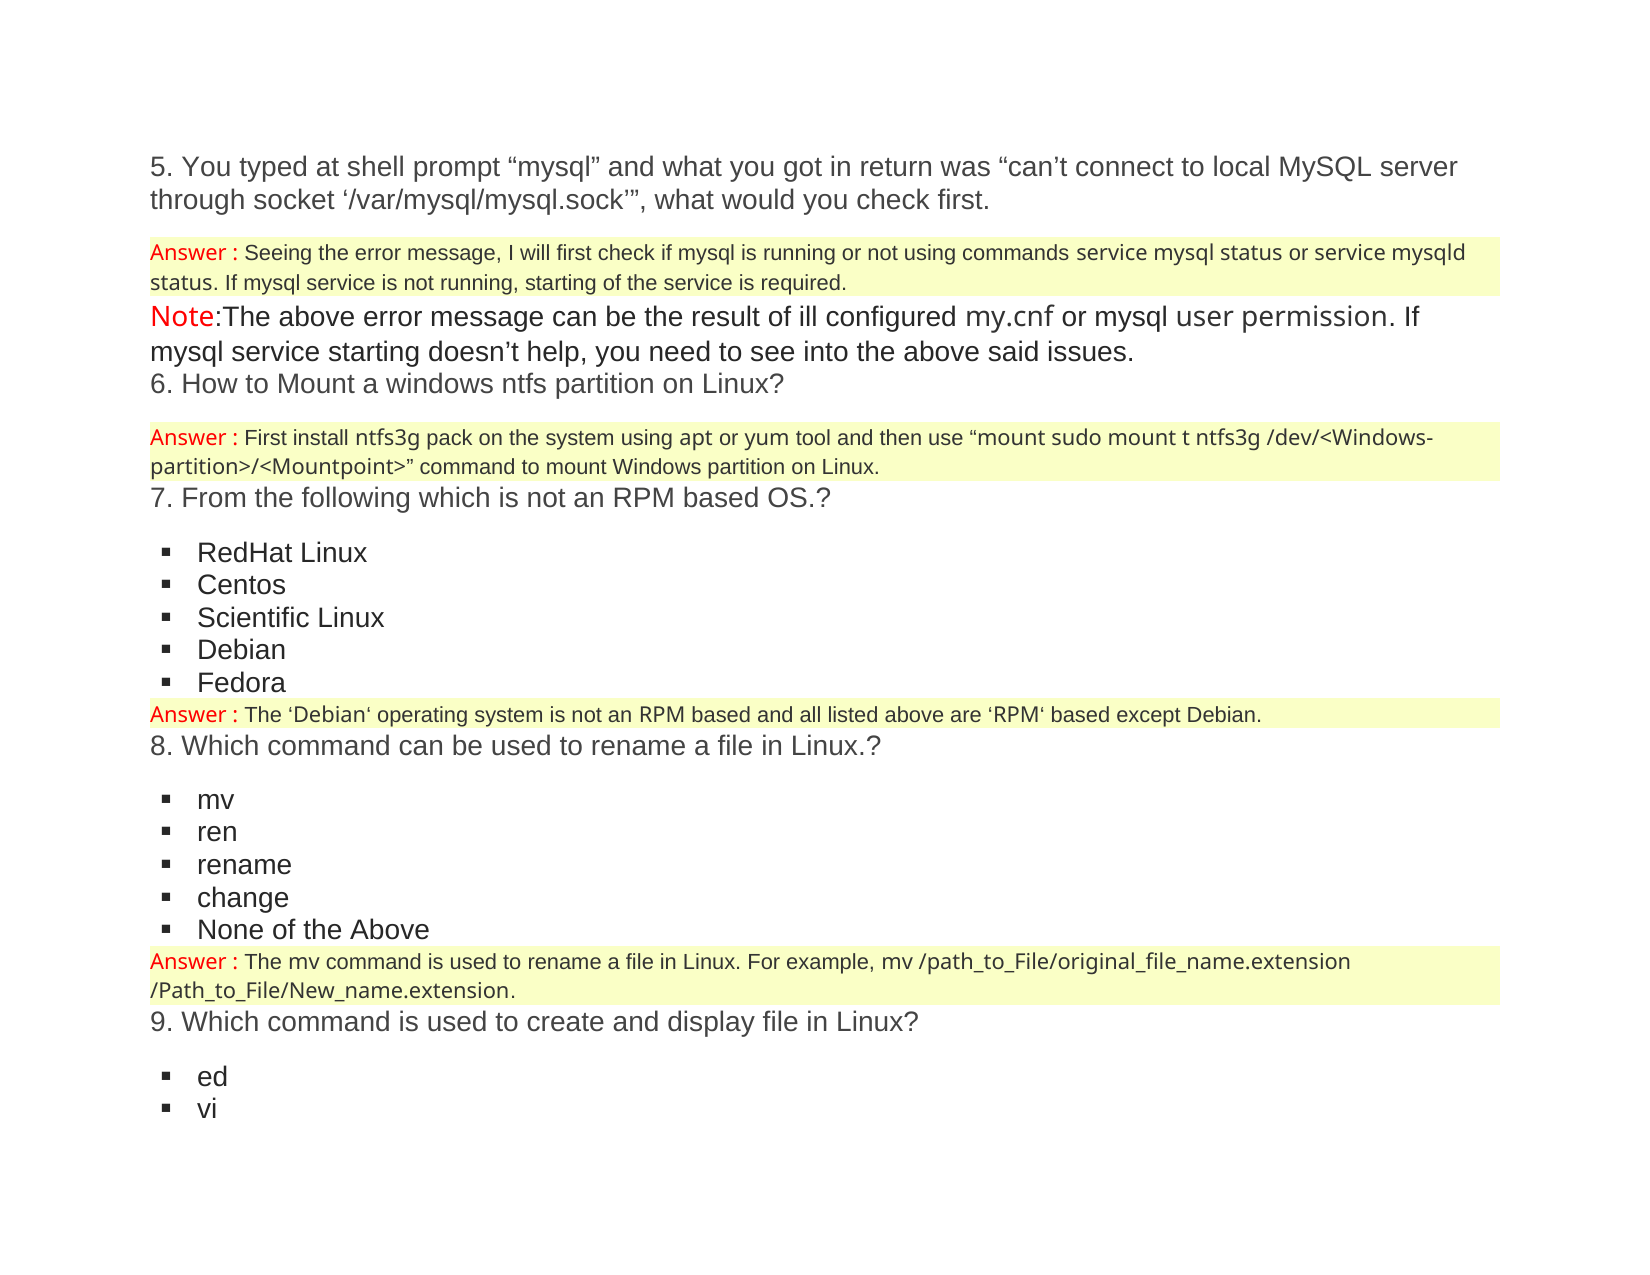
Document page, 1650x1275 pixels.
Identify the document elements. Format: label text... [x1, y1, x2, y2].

subtitle 5. You typed at shell prompt “mysql” and what you got in return was “can’t connect to local MySQL server through socket ‘/var/mysql/mysql.sock’”, what would you check first. [150, 150, 1500, 215]
list Centos [159, 568, 1500, 601]
text Answer : Seeing the error message, I will first check if mysql is running or not using commands service mysql status or service mysqld status. If mysql service is not running, starting of the service is required. [150, 237, 1500, 296]
list rename [159, 848, 1500, 881]
text Answer : First install ntfs3g pack on the system using apt or yum tool and then use “mount sudo mount t ntfs3g /dev/<Windowspartition>/<Mountpoint>” command to mount Windows partition on Linux. [150, 422, 1500, 481]
subtitle 7. From the following which is not an RPM based OS.? [150, 481, 1500, 514]
text Note:The above error message can be the result of ill configured my.cnf or mysql user permission. If mysql service starting doesn’t help, you need to see into the above said issues. [150, 296, 1500, 367]
text Answer : The ‘Debian‘ operating system is not an RPM based and all listed above are ‘RPM‘ based except Debian. [150, 698, 1500, 728]
list change [159, 881, 1500, 913]
subtitle 9. Which command is used to create and display file in Linux? [150, 1005, 1500, 1038]
subtitle 6. How to Mount a windows ntfs partition on Linux? [150, 367, 1500, 400]
list ed [159, 1060, 1500, 1092]
list RedHat Linux [159, 536, 1500, 568]
text Answer : The mv command is used to rename a file in Linux. For example, mv /path_to_File/original_file_name.extension /Path_to_File/New_name.extension. [150, 946, 1500, 1005]
list Fedora [159, 666, 1500, 698]
list ren [159, 815, 1500, 848]
list Scientific Linux [159, 601, 1500, 633]
list mv [159, 783, 1500, 815]
list Debian [159, 633, 1500, 666]
subtitle 8. Which command can be used to rename a file in Linux.? [150, 728, 1500, 761]
list None of the Above [159, 913, 1500, 946]
list vi [159, 1092, 1500, 1125]
